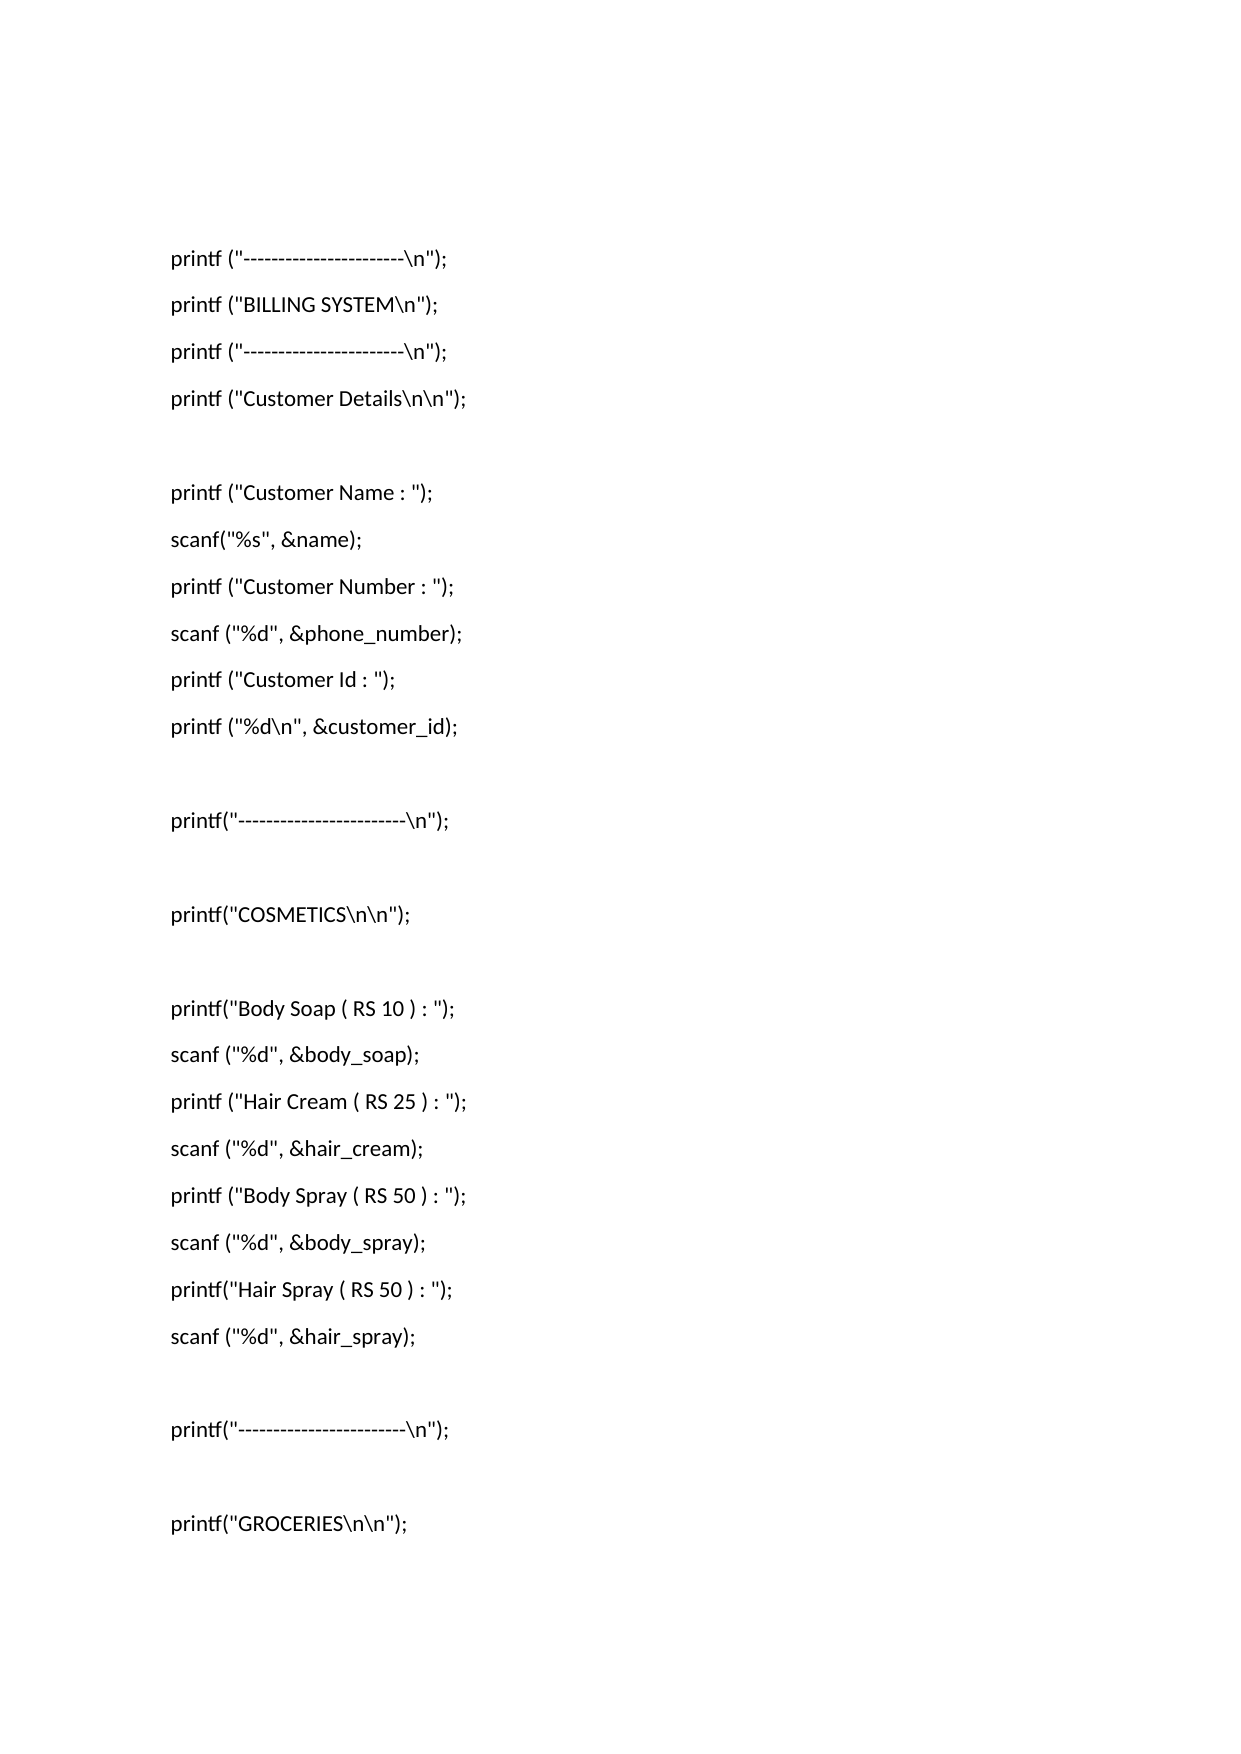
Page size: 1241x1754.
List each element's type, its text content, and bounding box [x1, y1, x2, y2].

text scanf ("%d", &body_soap); [150, 1041, 1090, 1069]
text printf ("%d\n", &customer_id); [150, 712, 1090, 741]
text printf("Hair Spray ( RS 50 ) : "); [150, 1275, 1090, 1303]
text printf ("BILLING SYSTEM\n"); [150, 291, 1090, 319]
text printf ("Hair Cream ( RS 25 ) : "); [150, 1087, 1090, 1116]
text printf ("-----------------------\n"); [150, 244, 1090, 272]
text printf ("Customer Number : "); [150, 572, 1090, 600]
text printf ("Customer Name : "); [150, 478, 1090, 506]
text scanf("%s", &name); [150, 525, 1090, 553]
text printf ("-----------------------\n"); [150, 337, 1090, 366]
text printf("------------------------\n"); [150, 806, 1090, 834]
text printf ("Body Spray ( RS 50 ) : "); [150, 1181, 1090, 1209]
text scanf ("%d", &hair_spray); [150, 1322, 1090, 1350]
text scanf ("%d", &body_spray); [150, 1228, 1090, 1256]
text printf ("Customer Details\n\n"); [150, 384, 1090, 412]
text printf("GROCERIES\n\n"); [150, 1509, 1090, 1537]
text printf ("Customer Id : "); [150, 666, 1090, 694]
text scanf ("%d", &hair_cream); [150, 1134, 1090, 1162]
text printf("COSMETICS\n\n"); [150, 900, 1090, 928]
text scanf ("%d", &phone_number); [150, 619, 1090, 647]
text printf("------------------------\n"); [150, 1416, 1090, 1444]
text printf("Body Soap ( RS 10 ) : "); [150, 994, 1090, 1022]
